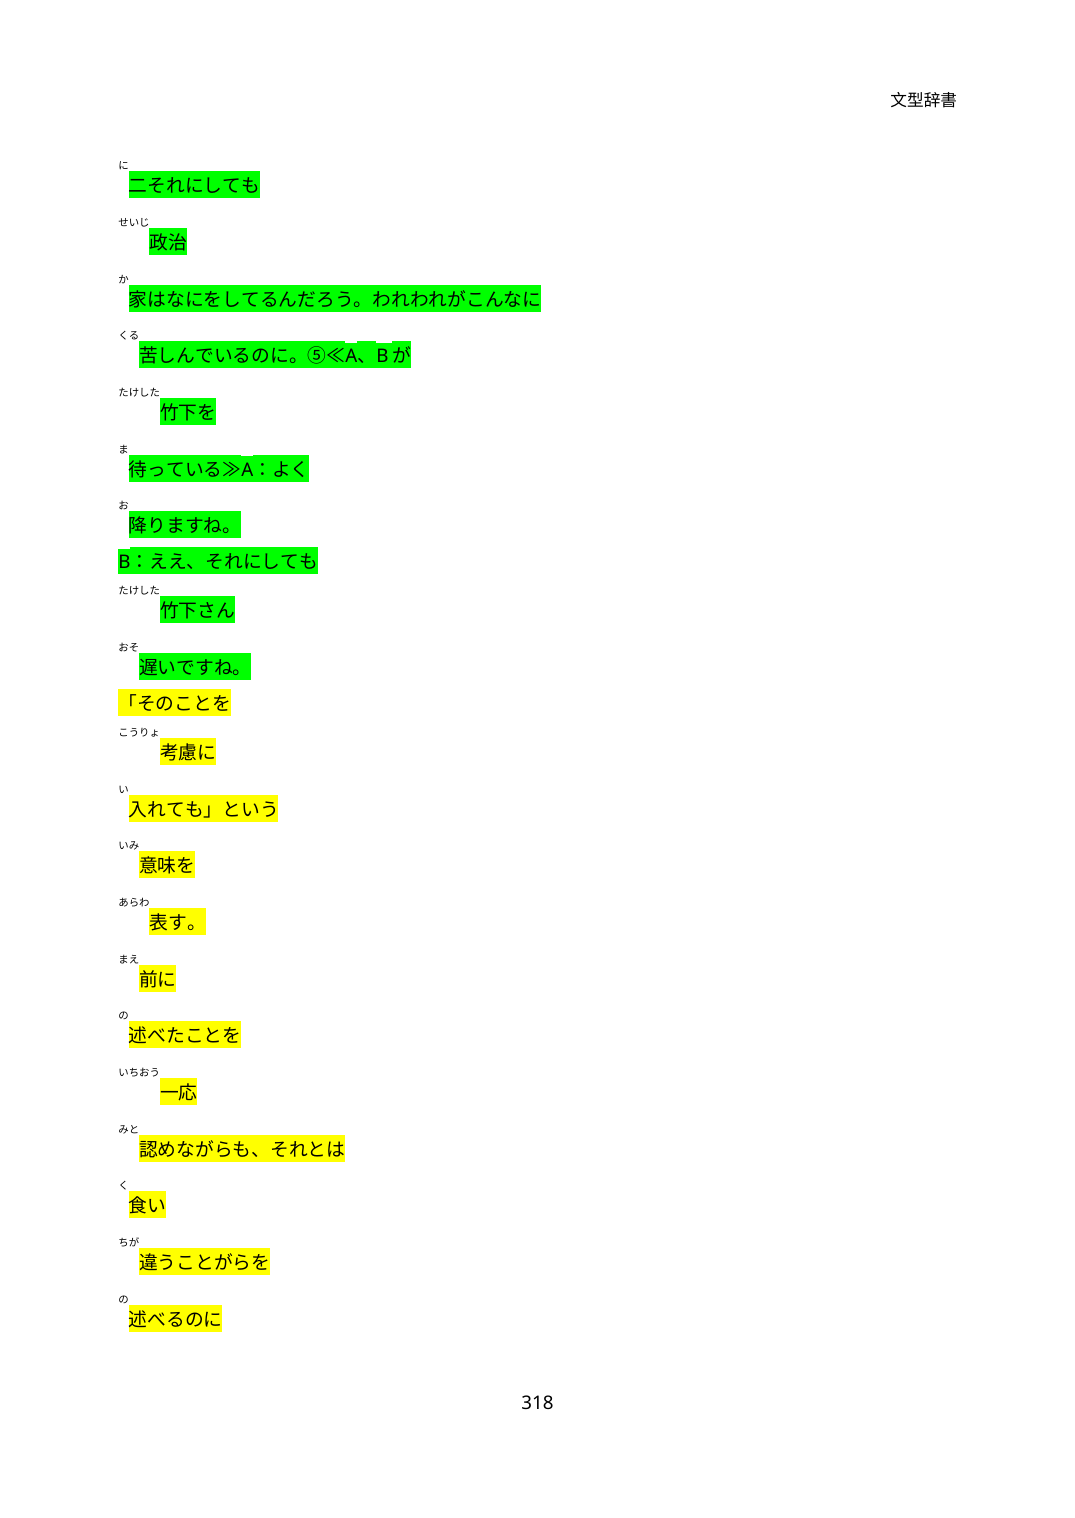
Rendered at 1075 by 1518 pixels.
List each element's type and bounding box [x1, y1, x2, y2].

text [118, 150, 957, 1340]
